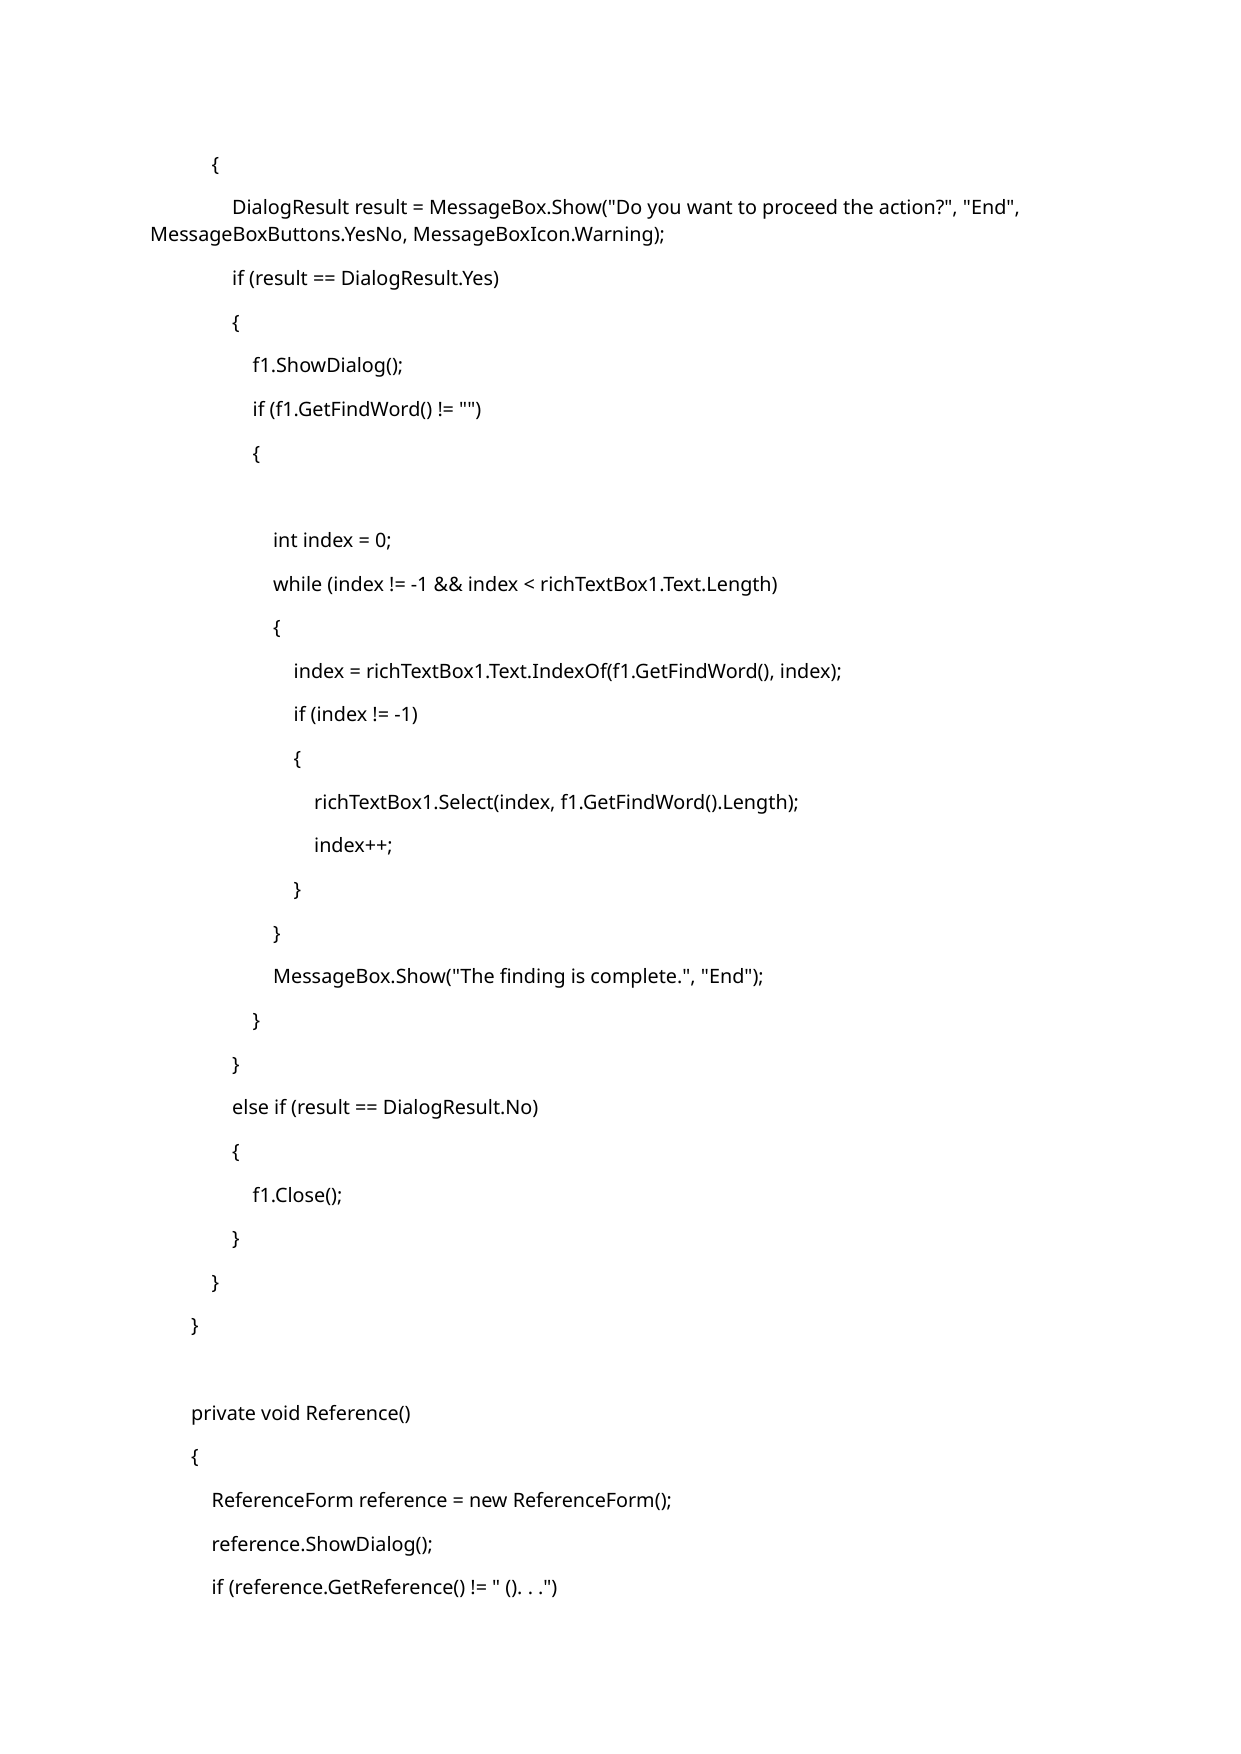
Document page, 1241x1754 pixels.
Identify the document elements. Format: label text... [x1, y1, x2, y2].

text richTextBox1.Select(index, f1.GetFindWord().Length); [150, 788, 1090, 815]
text int index = 0; [150, 526, 1090, 553]
text private void Reference() [150, 1399, 1090, 1426]
text else if (result == DialogResult.No) [150, 1093, 1090, 1121]
text } [150, 919, 1090, 946]
text DialogResult result = MessageBox.Show("Do you want to proceed the action?", "End", MessageBoxButtons.YesNo, MessageBoxIcon.Warning); [150, 194, 1090, 248]
text } [150, 1050, 1090, 1077]
text { [150, 308, 1090, 335]
text } [150, 875, 1090, 902]
text } [150, 1006, 1090, 1033]
text MessageBox.Show("The finding is complete.", "End"); [150, 963, 1090, 989]
text if (f1.GetFindWord() != "") [150, 395, 1090, 422]
text if (result == DialogResult.Yes) [150, 264, 1090, 291]
text { [150, 439, 1090, 466]
text } [150, 1224, 1090, 1251]
text index++; [150, 832, 1090, 859]
text { [150, 1137, 1090, 1164]
text if (reference.GetReference() != " (). . .") [150, 1574, 1090, 1601]
text { [150, 1443, 1090, 1470]
text reference.ShowDialog(); [150, 1530, 1090, 1557]
text index = richTextBox1.Text.IndexOf(f1.GetFindWord(), index); [150, 657, 1090, 684]
text f1.Close(); [150, 1181, 1090, 1208]
text { [150, 744, 1090, 771]
text f1.ShowDialog(); [150, 352, 1090, 378]
text if (index != -1) [150, 701, 1090, 728]
text } [150, 1312, 1090, 1339]
text while (index != -1 && index < richTextBox1.Text.Length) [150, 570, 1090, 597]
text { [150, 613, 1090, 640]
text ReferenceForm reference = new ReferenceForm(); [150, 1486, 1090, 1513]
text } [150, 1268, 1090, 1295]
text { [150, 150, 1090, 177]
